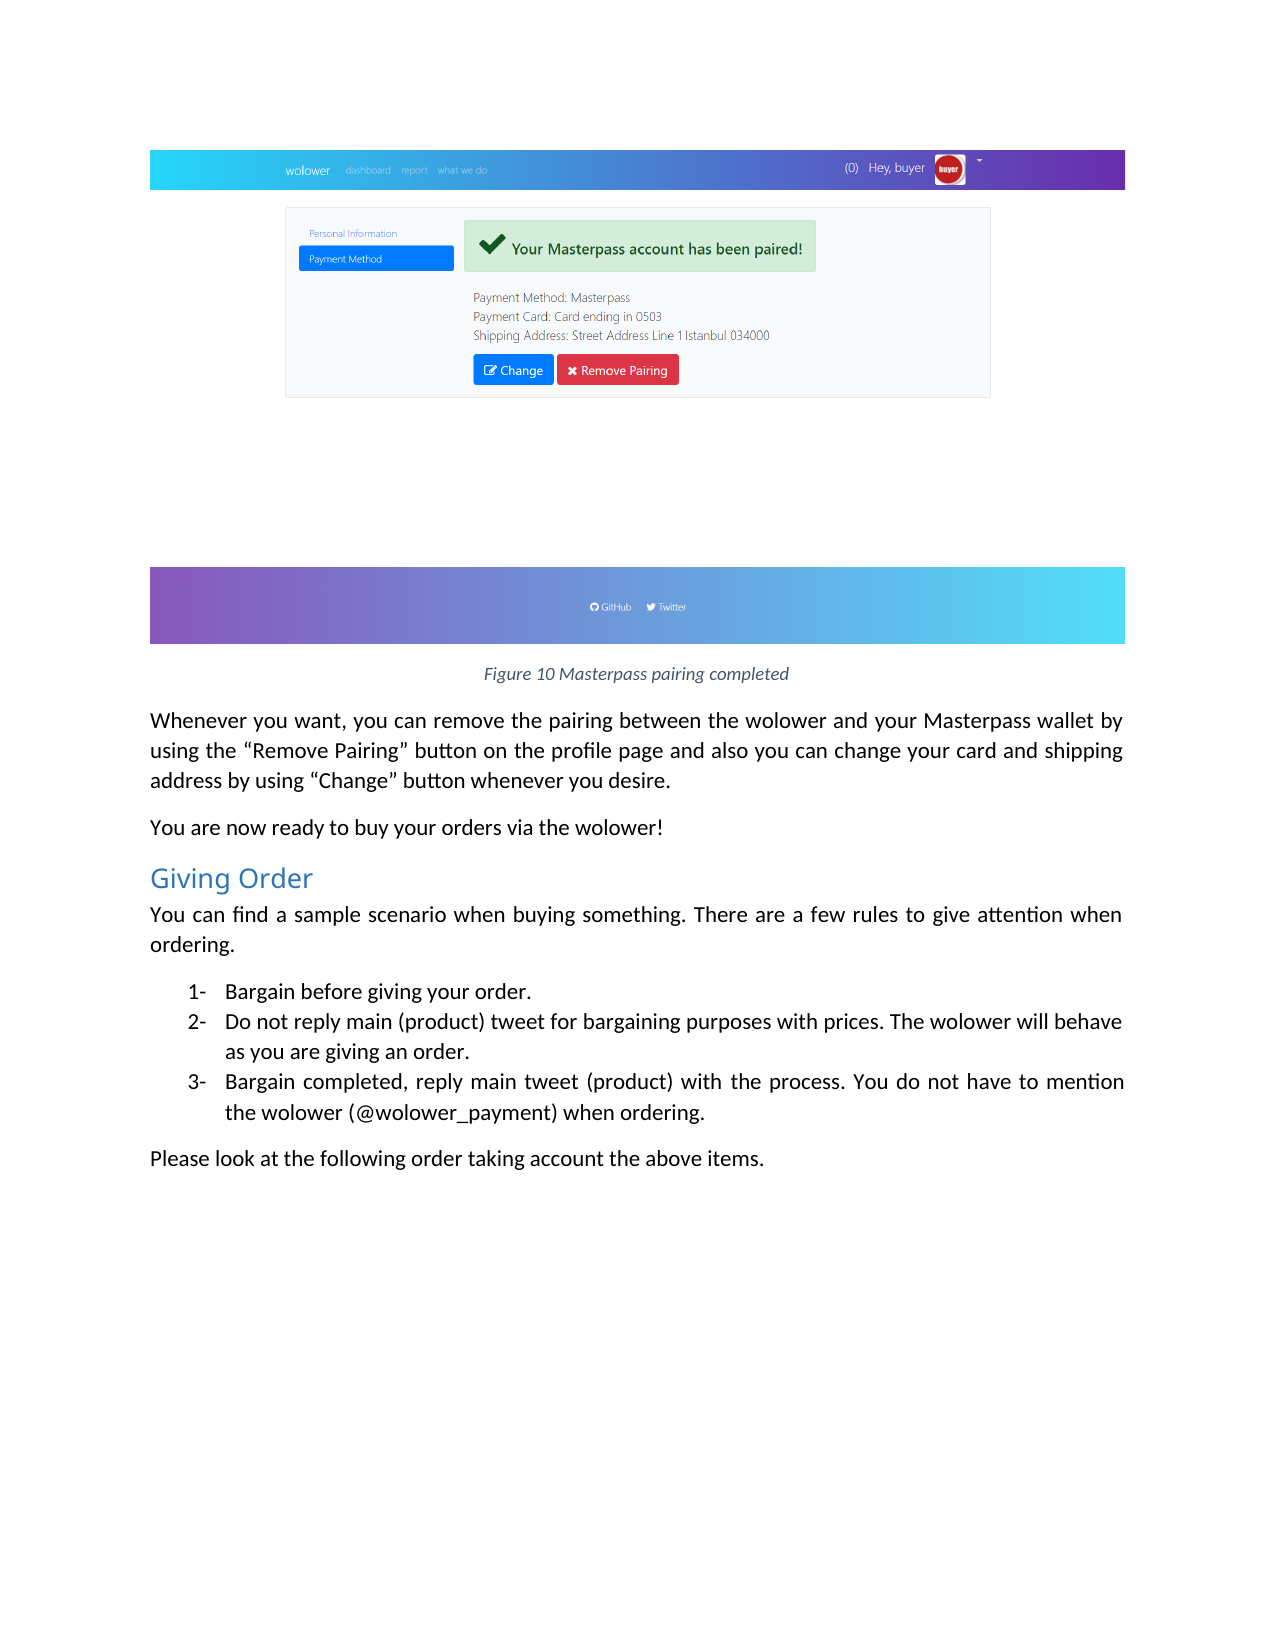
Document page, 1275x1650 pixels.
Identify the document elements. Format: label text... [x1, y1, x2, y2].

text Figure 10 Masterpass pairing completed [150, 662, 1125, 685]
text Please look at the following order taking account the above items. [150, 1144, 1125, 1172]
list Do not reply main (product) tweet for bargaining purposes with prices. The wolower will behave as you are giving an order. [187, 1007, 1125, 1065]
list Bargain completed, reply main tweet (product) with the process. You do not have to mention the wolower (@wolower_payment) when ordering. [187, 1067, 1125, 1126]
picture [150, 150, 1125, 644]
subtitle Giving Order [150, 860, 1125, 897]
text Whenever you want, you can remove the pairing between the wolower and your Masterpass wallet by using the “Remove Pairing” button on the profile page and also you can change your card and shipping address by using “Change” button whenever you desire. [150, 706, 1125, 794]
list Bargain before giving your order. [187, 977, 1125, 1005]
text You are now ready to buy your orders via the wolower! [150, 813, 1125, 841]
text You can find a sample scenario when buying something. There are a few rules to give attention when ordering. [150, 900, 1125, 958]
